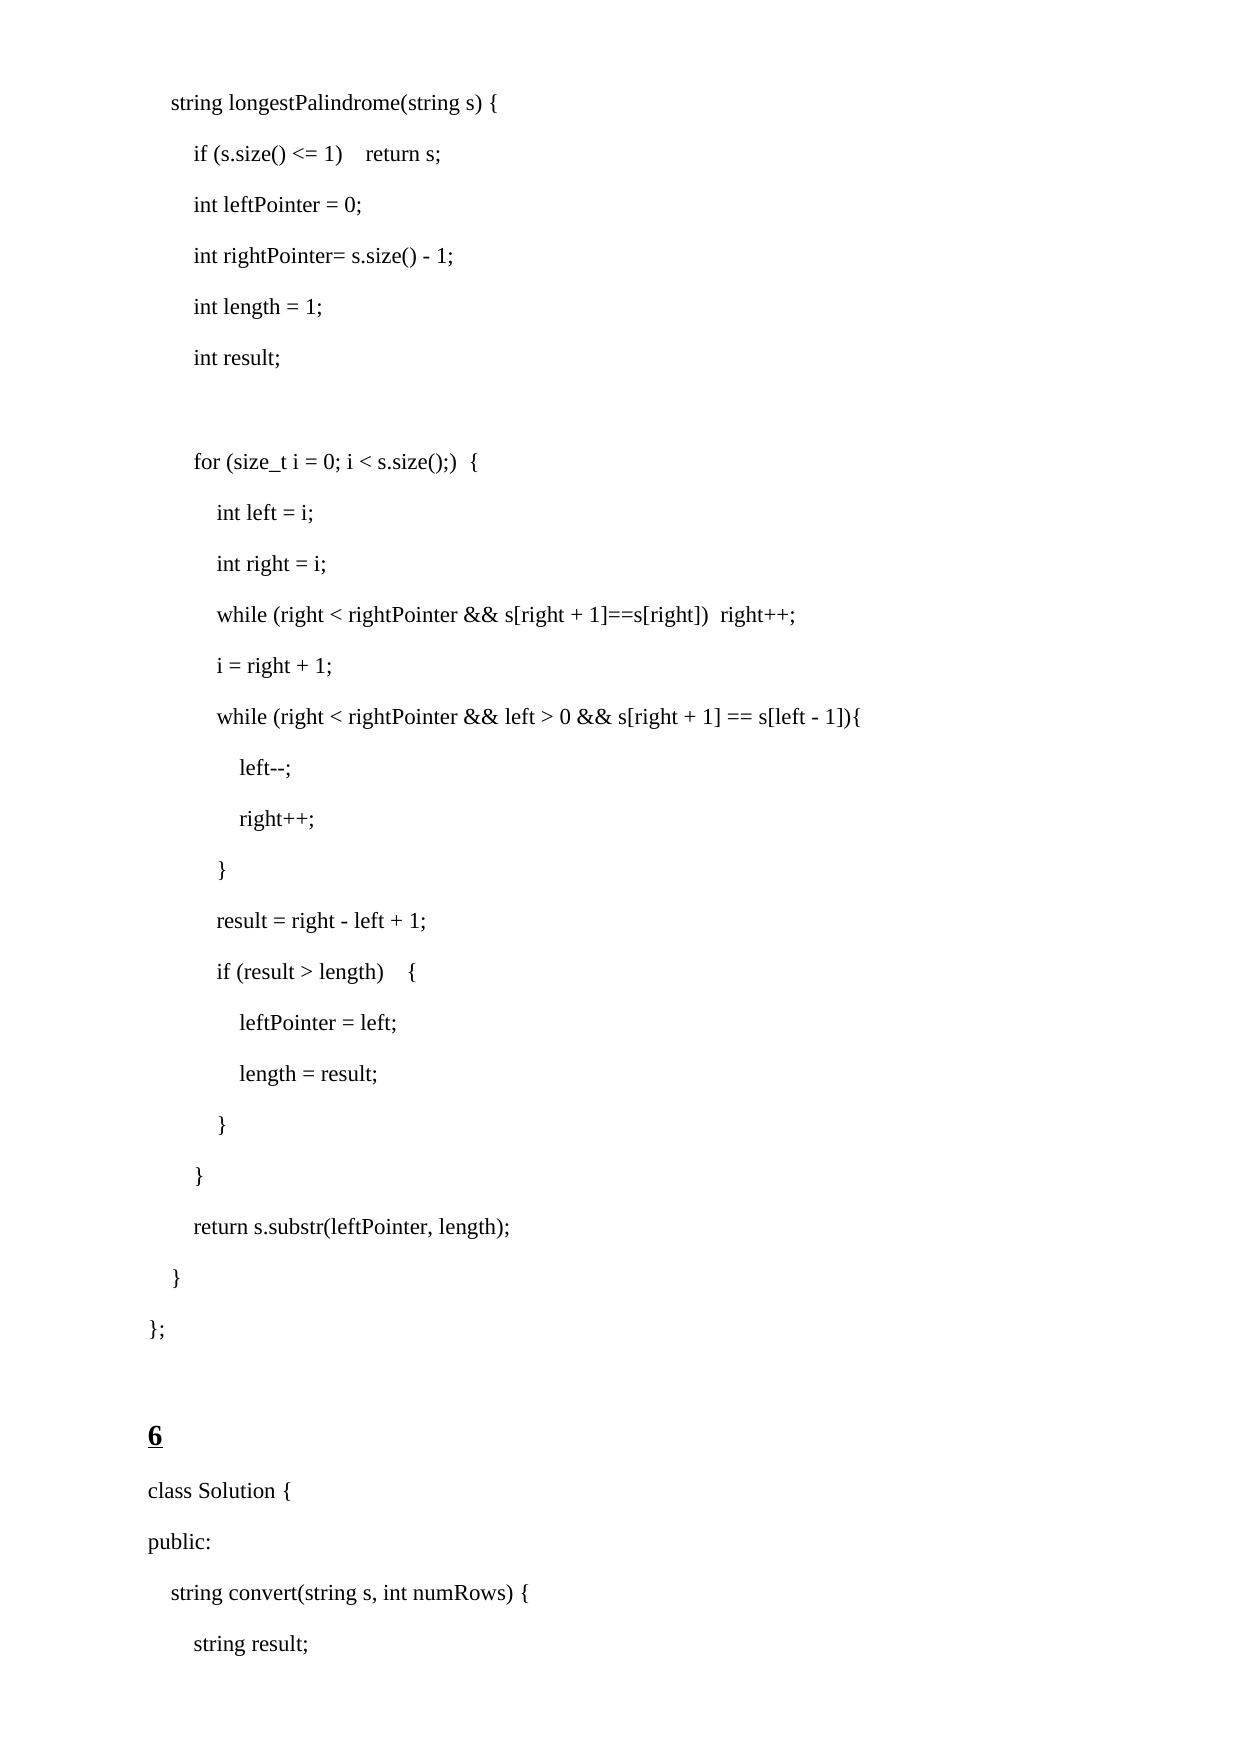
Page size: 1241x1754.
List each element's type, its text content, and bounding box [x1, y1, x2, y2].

text } [148, 1162, 1152, 1189]
text leftPointer = left; [148, 1009, 1152, 1036]
text result = right - left + 1; [148, 907, 1152, 933]
text int result; [148, 344, 1152, 370]
text } [148, 856, 1152, 882]
text for (size_t i = 0; i < s.size();) { [148, 448, 1152, 474]
text string convert(string s, int numRows) { [148, 1579, 1152, 1605]
text if (result > length) { [148, 958, 1152, 984]
text string longestPalindrome(string s) { [148, 88, 1152, 115]
text while (right < rightPointer && s[right + 1]==s[right]) right++; [148, 601, 1152, 627]
text int length = 1; [148, 293, 1152, 319]
text 6 [148, 1418, 1152, 1451]
text length = result; [148, 1060, 1152, 1087]
text int leftPointer = 0; [148, 191, 1152, 217]
text int left = i; [148, 499, 1152, 525]
text right++; [148, 805, 1152, 831]
text while (right < rightPointer && left > 0 && s[right + 1] == s[left - 1]){ [148, 703, 1152, 729]
text int right = i; [148, 550, 1152, 576]
text if (s.size() <= 1) return s; [148, 139, 1152, 166]
text return s.substr(leftPointer, length); [148, 1213, 1152, 1240]
text class Solution { [148, 1477, 1152, 1503]
text i = right + 1; [148, 652, 1152, 678]
text public: [148, 1528, 1152, 1554]
text }; [148, 1316, 1152, 1342]
text left--; [148, 754, 1152, 780]
text } [148, 1264, 1152, 1291]
text int rightPointer= s.size() - 1; [148, 242, 1152, 268]
text string result; [148, 1630, 1152, 1656]
text } [148, 1111, 1152, 1138]
